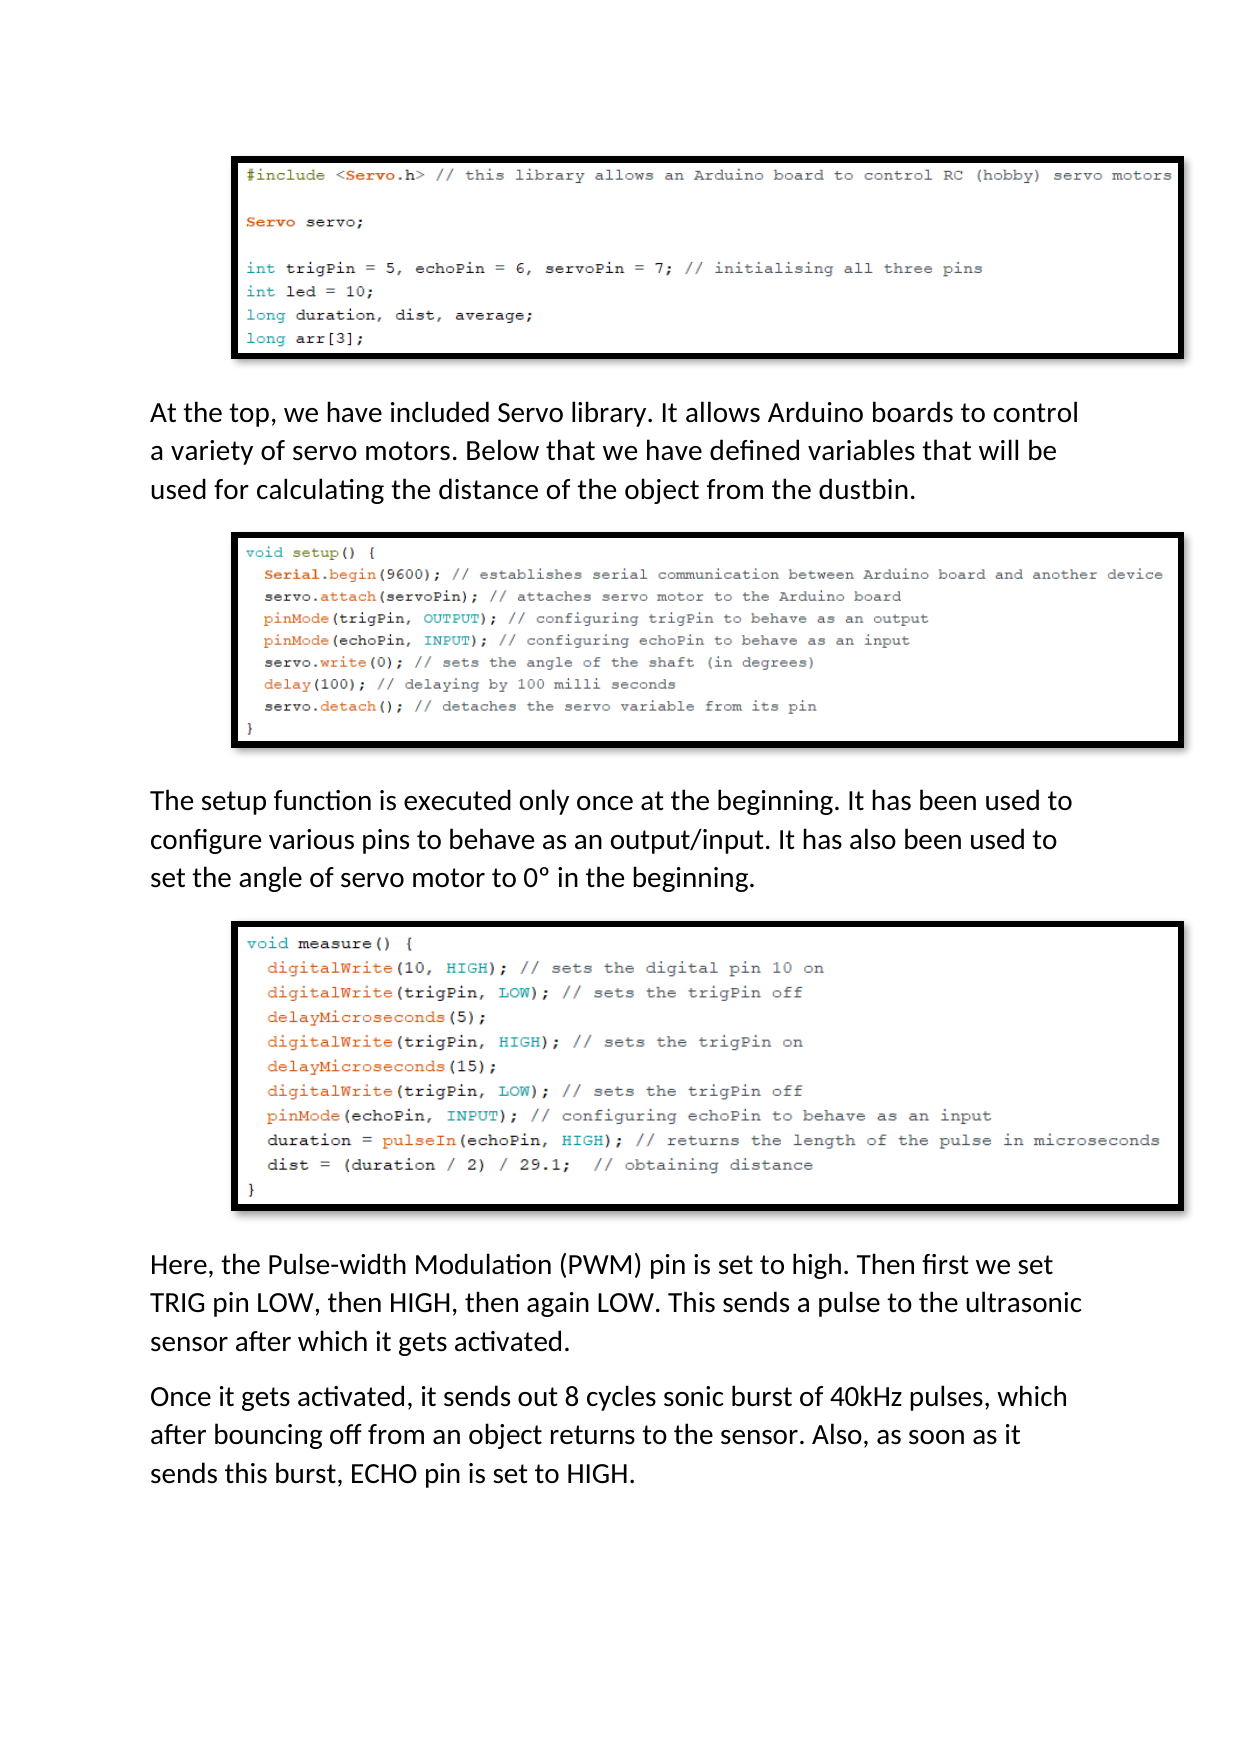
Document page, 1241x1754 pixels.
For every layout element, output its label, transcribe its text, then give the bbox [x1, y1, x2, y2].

text Here, the Pulse-width Modulation (PWM) pin is set to high. Then first we set TRIG pin LOW, then HIGH, then again LOW. This sends a pulse to the ultrasonic sensor after which it gets activated. [150, 1246, 1090, 1358]
text At the top, we have included Servo library. It allows Arduino boards to control a variety of servo motors. Below that we have defined variables that will be used for calculating the distance of the object from the dustbin. [150, 394, 1090, 506]
text The setup function is executed only once at the beginning. It has been used to configure various pins to behave as an output/input. It has also been used to set the angle of servo motor to 0º in the beginning. [150, 782, 1090, 895]
picture [238, 927, 1178, 1204]
picture [238, 163, 1178, 353]
picture [238, 538, 1178, 741]
text Once it gets activated, it sends out 8 cycles sonic burst of 40kHz pulses, which after bouncing off from an object returns to the sensor. Also, as soon as it sends this burst, ECHO pin is set to HIGH. [150, 1378, 1090, 1490]
